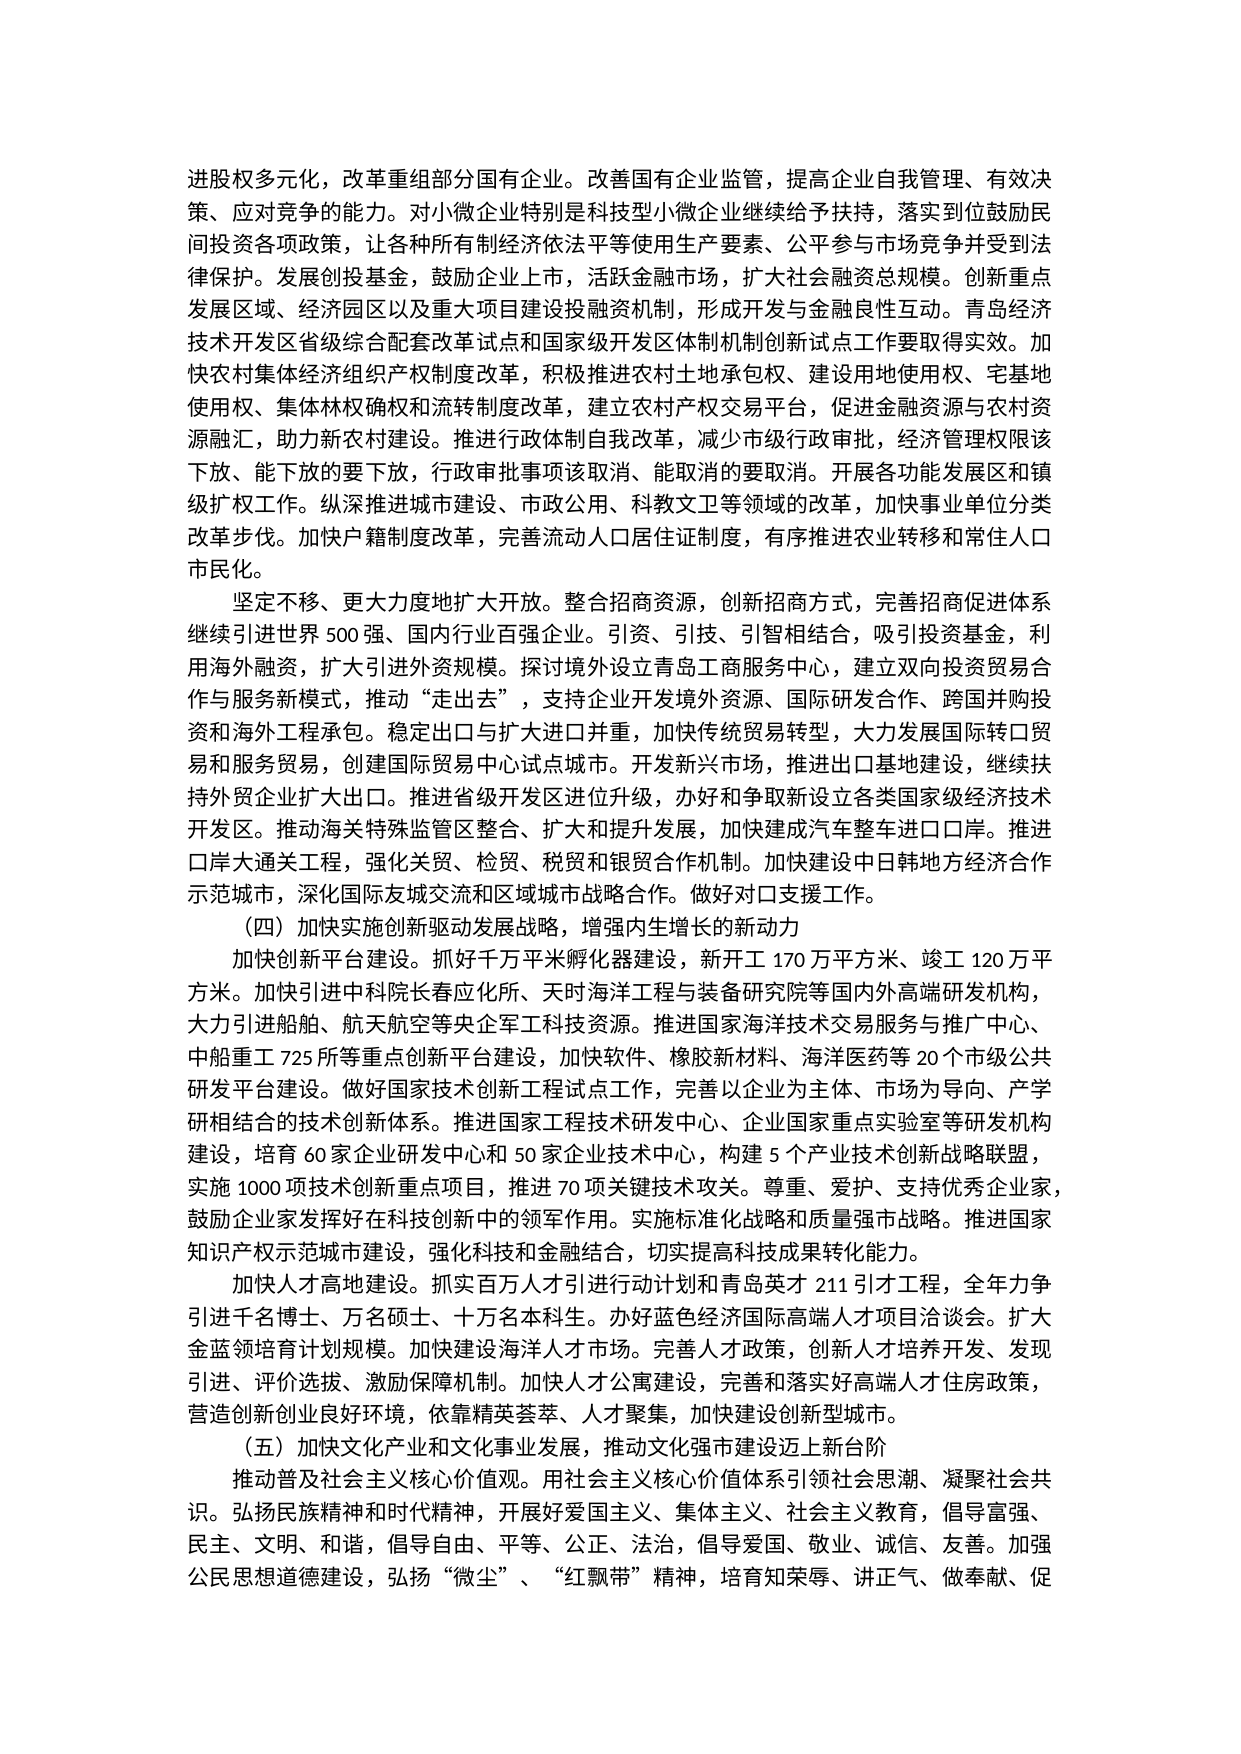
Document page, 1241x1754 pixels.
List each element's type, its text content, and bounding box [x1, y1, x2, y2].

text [187, 162, 1053, 584]
text （四）加快实施创新驱动发展战略，增强内生增长的新动力 [187, 909, 1053, 942]
text 坚定不移、更大力度地扩大开放。整合招商资源，创新招商方式，完善招商促进体系，继续引进世界500强、国内行业百强企业。引资、引技、引智相结合，吸引投资基金，利用海外融资，扩大引进外资规模。探讨境外设立青岛工商服务中心，建立双向投资贸易合作与服务新模式，推动“走出去”，支持企业开发境外资源、国际研发合作、跨国并购投资和海外工程承包。稳定出口与扩大进口并重，加快传统贸易转型，大力发展国际转口贸易和服务贸易，创建国际贸易中心试点城市。开发新兴市场，推进出口基地建设，继续扶持外贸企业扩大出口。推进省级开发区进位升级，办好和争取新设立各类国家级经济技术开发区。推动海关特殊监管区整合、扩大和提升发展，加快建成汽车整车进口口岸。推进口岸大通关工程，强化关贸、检贸、税贸和银贸合作机制。加快建设中日韩地方经济合作示范城市，深化国际友城交流和区域城市战略合作。做好对口支援工作。 [187, 584, 1053, 909]
text 加快人才高地建设。抓实百万人才引进行动计划和青岛英才211引才工程，全年力争引进千名博士、万名硕士、十万名本科生。办好蓝色经济国际高端人才项目洽谈会。扩大金蓝领培育计划规模。加快建设海洋人才市场。完善人才政策，创新人才培养开发、发现引进、评价选拔、激励保障机制。加快人才公寓建设，完善和落实好高端人才住房政策，营造创新创业良好环境，依靠精英荟萃、人才聚集，加快建设创新型城市。 [187, 1267, 1053, 1429]
text 加快创新平台建设。抓好千万平米孵化器建设，新开工170万平方米、竣工120万平方米。加快引进中科院长春应化所、天时海洋工程与装备研究院等国内外高端研发机构，大力引进船舶、航天航空等央企军工科技资源。推进国家海洋技术交易服务与推广中心、中船重工725所等重点创新平台建设，加快软件、橡胶新材料、海洋医药等20个市级公共研发平台建设。做好国家技术创新工程试点工作，完善以企业为主体、市场为导向、产学研相结合的技术创新体系。推进国家工程技术研发中心、企业国家重点实验室等研发机构建设，培育60家企业研发中心和50家企业技术中心，构建5个产业技术创新战略联盟，实施1000项技术创新重点项目，推进70项关键技术攻关。尊重、爱护、支持优秀企业家，鼓励企业家发挥好在科技创新中的领军作用。实施标准化战略和质量强市战略。推进国家知识产权示范城市建设，强化科技和金融结合，切实提高科技成果转化能力。 [187, 942, 1053, 1267]
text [187, 1462, 1053, 1592]
text （五）加快文化产业和文化事业发展，推动文化强市建设迈上新台阶 [187, 1429, 1053, 1462]
